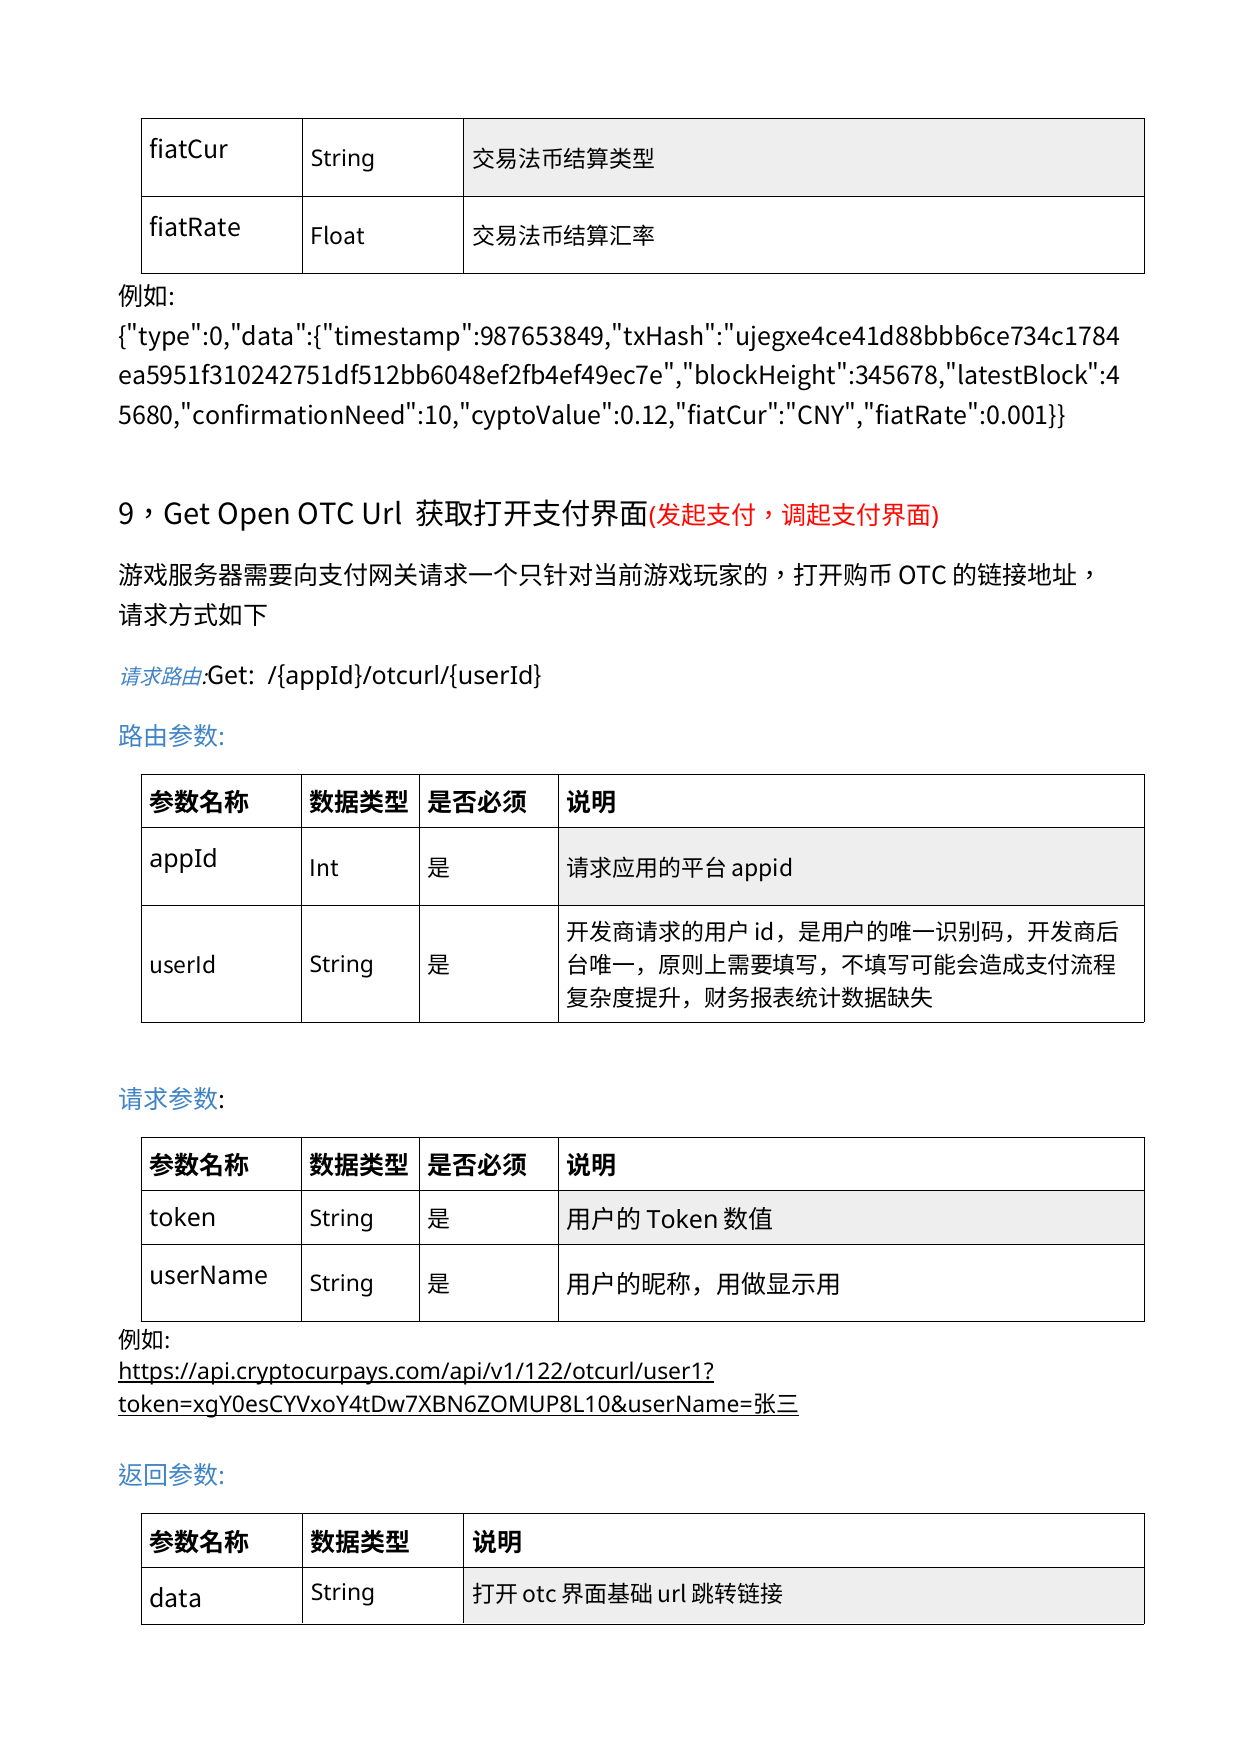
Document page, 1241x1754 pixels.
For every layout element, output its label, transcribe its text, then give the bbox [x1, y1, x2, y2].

table_cell String [302, 1191, 419, 1244]
table_cell 交易法币结算汇率 [464, 197, 1144, 273]
table_header 数据类型 [302, 775, 419, 827]
table_cell 用户的昵称，用做显示用 [559, 1245, 1144, 1321]
table_cell 开发商请求的用户id，是用户的唯一识别码，开发商后台唯一，原则上需要填写，不填写可能会造成支付流程复杂度提升，财务报表统计数据缺失 [559, 906, 1144, 1022]
text 返回参数: [118, 1453, 1122, 1492]
table_cell Float [303, 197, 463, 273]
table_cell 是 [420, 1191, 558, 1244]
table_cell String [302, 1245, 419, 1321]
table_cell Int [302, 828, 419, 905]
table_cell 是 [420, 828, 558, 905]
table_header 参数名称 [142, 1514, 302, 1567]
table_cell 用户的Token数值 [559, 1191, 1144, 1244]
table_cell userId [142, 906, 301, 1022]
table_cell token [142, 1191, 301, 1244]
text 例如: [118, 274, 1122, 313]
text 请求参数: [118, 1076, 1122, 1116]
table_cell 打开otc界面基础url跳转链接 [464, 1568, 1144, 1623]
table_header 说明 [559, 775, 1144, 827]
text 请求路由:Get: /{appId}/otcurl/{userId} [118, 653, 1122, 693]
table_cell 是 [420, 1245, 558, 1321]
table_header 数据类型 [302, 1138, 419, 1190]
table_cell 请求应用的平台appid [559, 828, 1144, 905]
table_cell fiatRate [142, 197, 302, 273]
table_header 数据类型 [303, 1514, 463, 1567]
table_header 是否必须 [420, 1138, 558, 1190]
table_cell appId [142, 828, 301, 905]
text 游戏服务器需要向支付网关请求一个只针对当前游戏玩家的，打开购币OTC的链接地址，请求方式如下 [118, 553, 1122, 632]
table_cell String [302, 906, 419, 1022]
text 9，Get Open OTC Url 获取打开支付界面(发起支付，调起支付界面) [118, 493, 1122, 532]
table_cell 是 [420, 906, 558, 1022]
table_cell String [303, 1568, 463, 1623]
text https://api.cryptocurpays.com/api/v1/122/otcurl/user1?token=xgY0esCYVxoY4tDw7XBN6ZOMUP8L10&userName=张三 [118, 1355, 1122, 1419]
table_cell String [303, 119, 463, 196]
text 例如: [118, 1322, 1122, 1355]
table_header 是否必须 [420, 775, 558, 827]
table_header 说明 [464, 1514, 1144, 1567]
table_header 说明 [559, 1138, 1144, 1190]
table_cell data [142, 1568, 302, 1623]
text 路由参数: [118, 713, 1122, 753]
table_cell userName [142, 1245, 301, 1321]
table_cell 交易法币结算类型 [464, 119, 1144, 196]
text {"type":0,"data":{"timestamp":987653849,"txHash":"ujegxe4ce41d88bbb6ce734c1784ea5951f310242751df512bb6048ef2fb4ef49ec7e","blockHeight":345678,"latestBlock":45680,"confirmationNeed":10,"cyptoValue":0.12,"fiatCur":"CNY","fiatRate":0.001}} [118, 313, 1122, 432]
table_header 参数名称 [142, 1138, 301, 1190]
table_header 参数名称 [142, 775, 301, 827]
table_cell fiatCur [142, 119, 302, 196]
